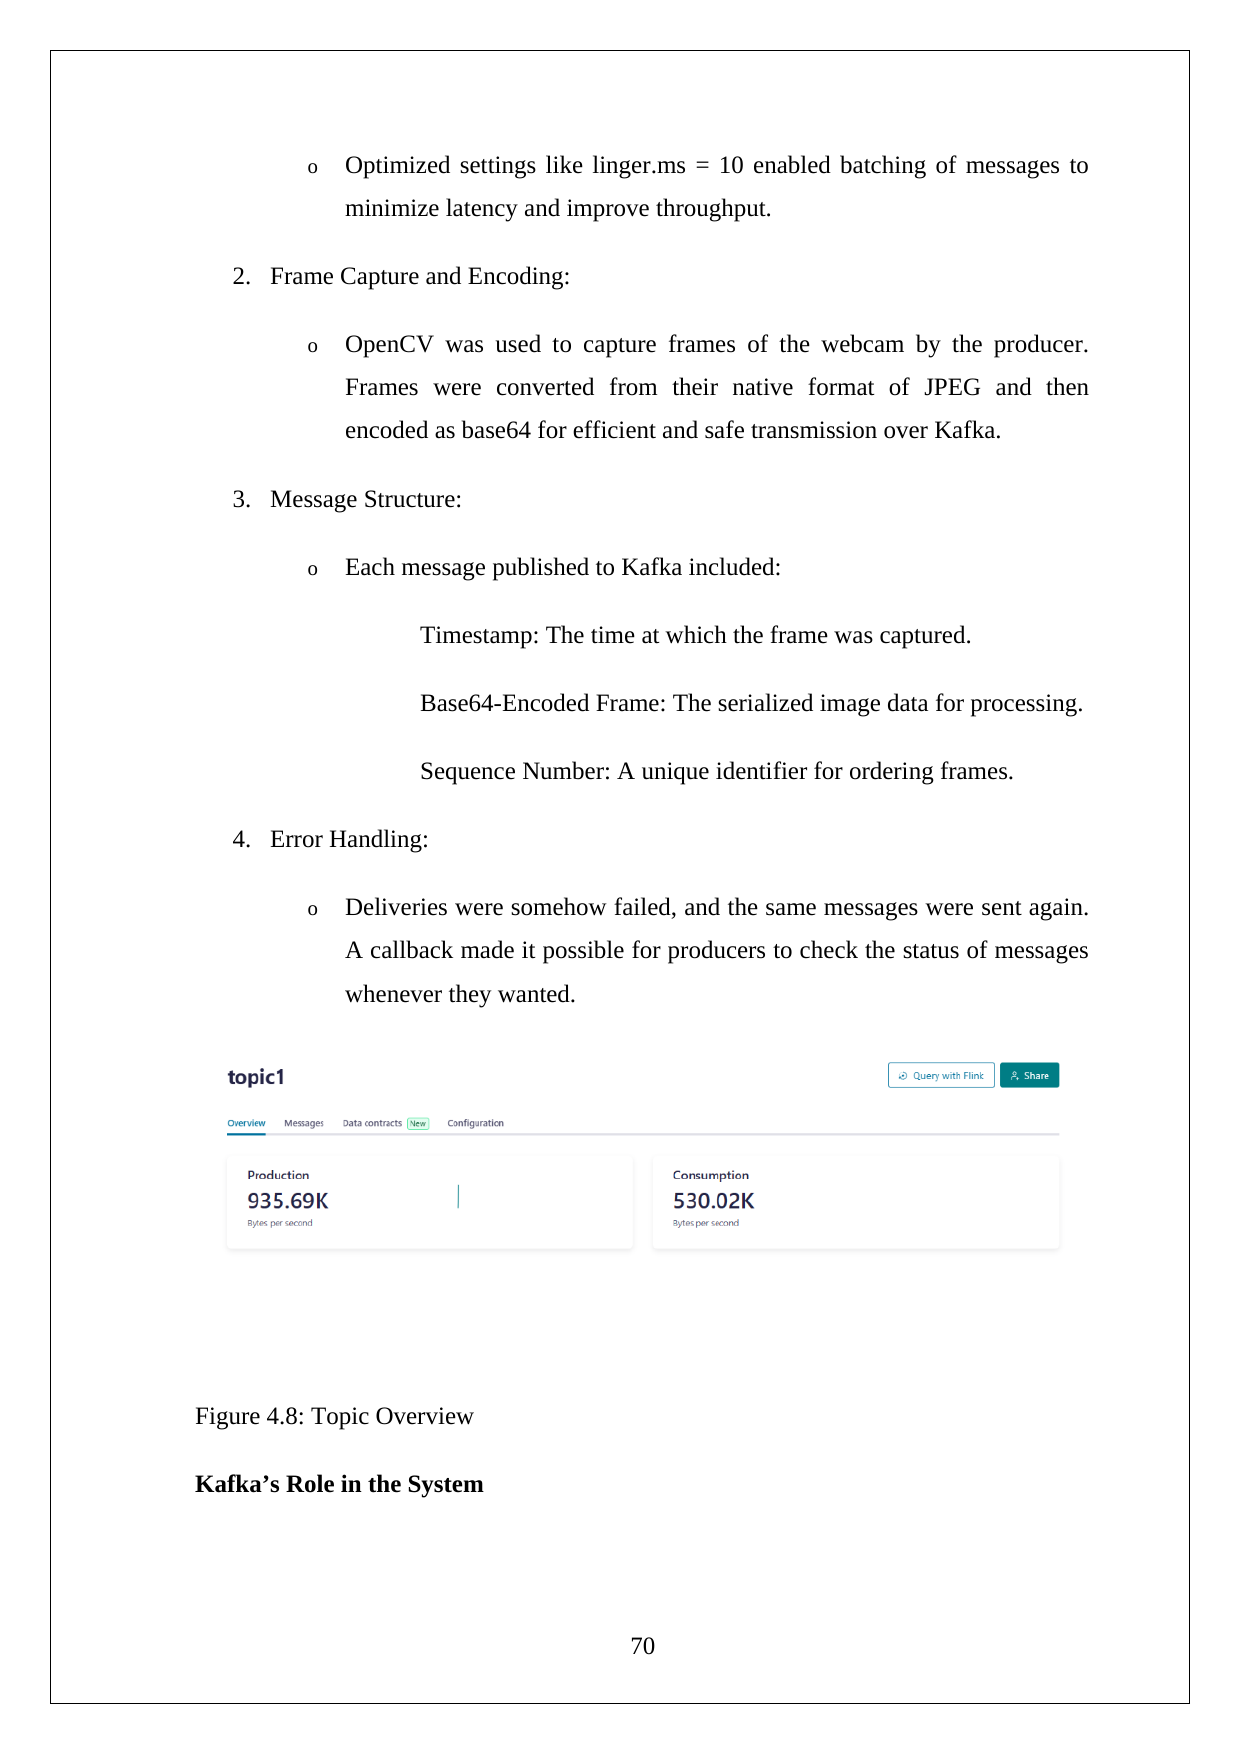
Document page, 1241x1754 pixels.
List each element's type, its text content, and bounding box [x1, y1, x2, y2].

list Timestamp: The time at which the frame was captured. [382, 620, 1090, 649]
text Figure 4.8: Topic Overview [195, 1401, 1090, 1430]
list Optimized settings like linger.ms = 10 enabled batching of messages to minimize latency and improve throughput. [307, 150, 1090, 222]
list Sequence Number: A unique identifier for ordering frames. [382, 756, 1090, 785]
list Each message published to Kafka included: [307, 552, 1090, 581]
list Message Structure: [232, 484, 1090, 512]
picture [194, 1046, 1091, 1362]
list Frame Capture and Encoding: [232, 261, 1090, 290]
text Kafka’s Role in the System [195, 1469, 1090, 1498]
list OpenCV was used to capture frames of the webcam by the producer. Frames were converted from their native format of JPEG and then encoded as base64 for efficient and safe transmission over Kafka. [307, 329, 1090, 444]
list Error Handling: [232, 824, 1090, 853]
list Base64-Encoded Frame: The serialized image data for processing. [382, 688, 1090, 717]
list Deliveries were somehow failed, and the same messages were sent again. A callback made it possible for producers to check the status of messages whenever they wanted. [307, 892, 1090, 1007]
